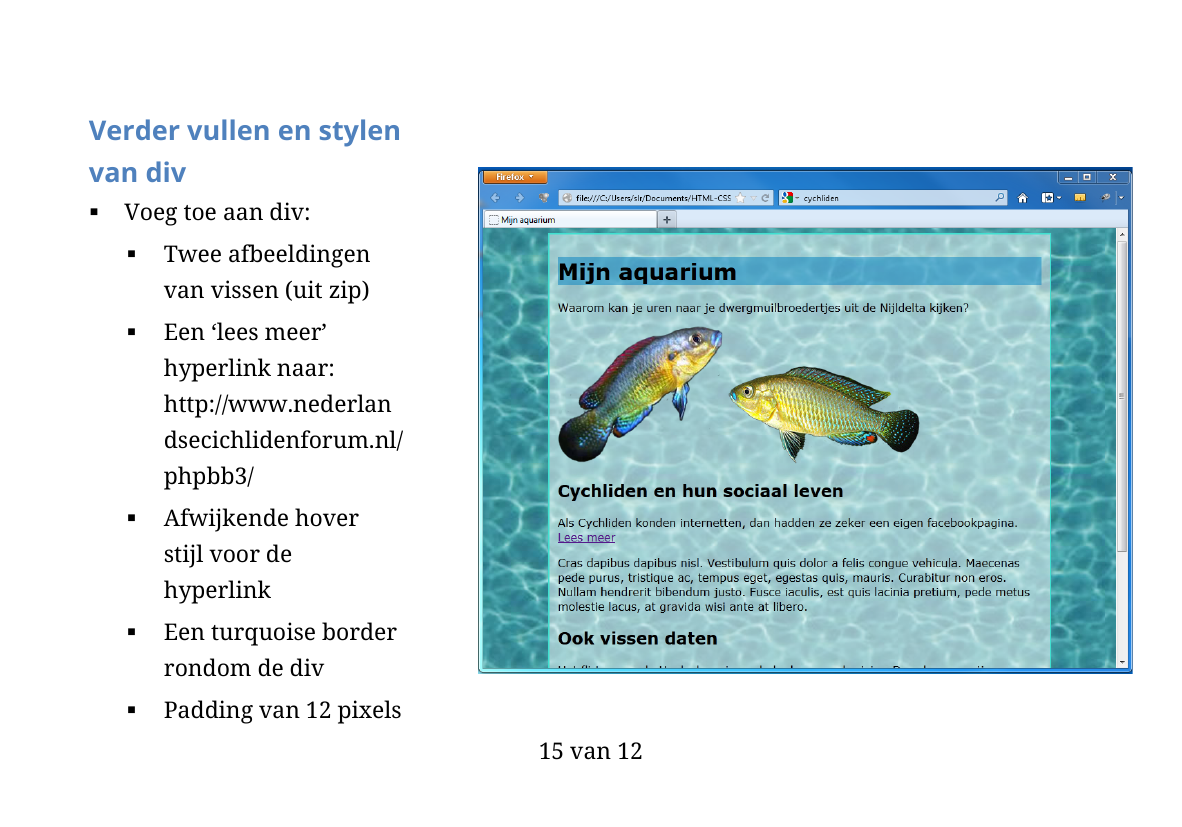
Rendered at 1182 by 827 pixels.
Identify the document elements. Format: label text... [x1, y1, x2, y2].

picture [478, 167, 1133, 674]
subtitle Verder vullen en stylen van div [89, 111, 403, 190]
text Twee afbeeldingen van vissen (uit zip) [126, 238, 403, 305]
text Padding van 12 pixels [126, 694, 403, 726]
text Een turquoise border rondom de div [126, 616, 403, 683]
text Afwijkende hover stijl voor de hyperlink [126, 502, 403, 605]
text Voeg toe aan div: [89, 196, 403, 227]
text Een ‘lees meer’ hyperlink naar: http://www.nederlandsecichlidenforum.nl/phpbb3/ [126, 316, 403, 491]
